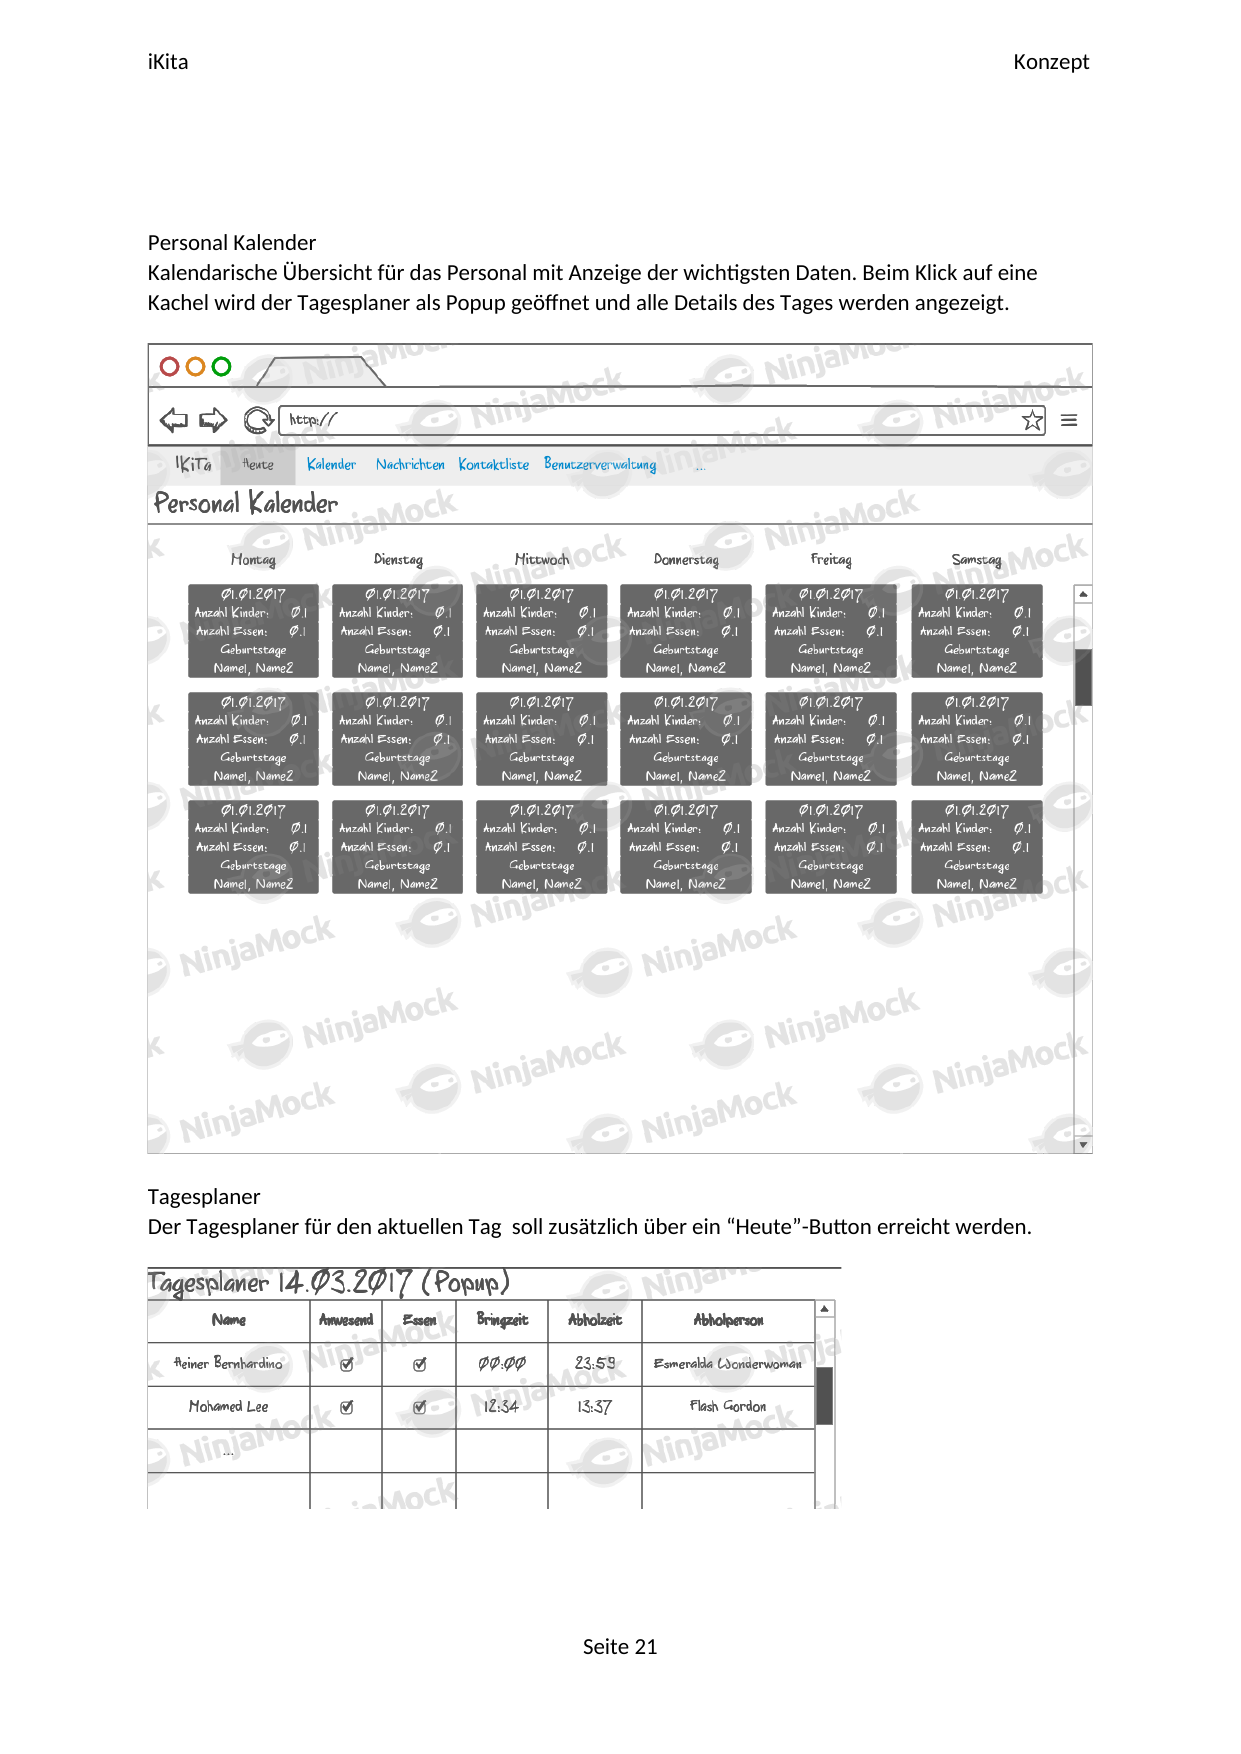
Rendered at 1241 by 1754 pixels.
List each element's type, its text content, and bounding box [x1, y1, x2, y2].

subtitle Personal Kalender [148, 228, 1093, 256]
text Kalendarische Übersicht für das Personal mit Anzeige der wichtigsten Daten. Beim Klick auf eine Kachel wird der Tagesplaner als Popup geöffnet und alle Details des Tages werden angezeigt. [148, 258, 1093, 316]
picture [147, 1267, 842, 1509]
text Der Tagesplaner für den aktuellen Tag soll zusätzlich über ein “Heute”-Button erreicht werden. [148, 1212, 1093, 1240]
subtitle Tagesplaner [148, 1182, 1093, 1210]
picture [147, 343, 1093, 1154]
